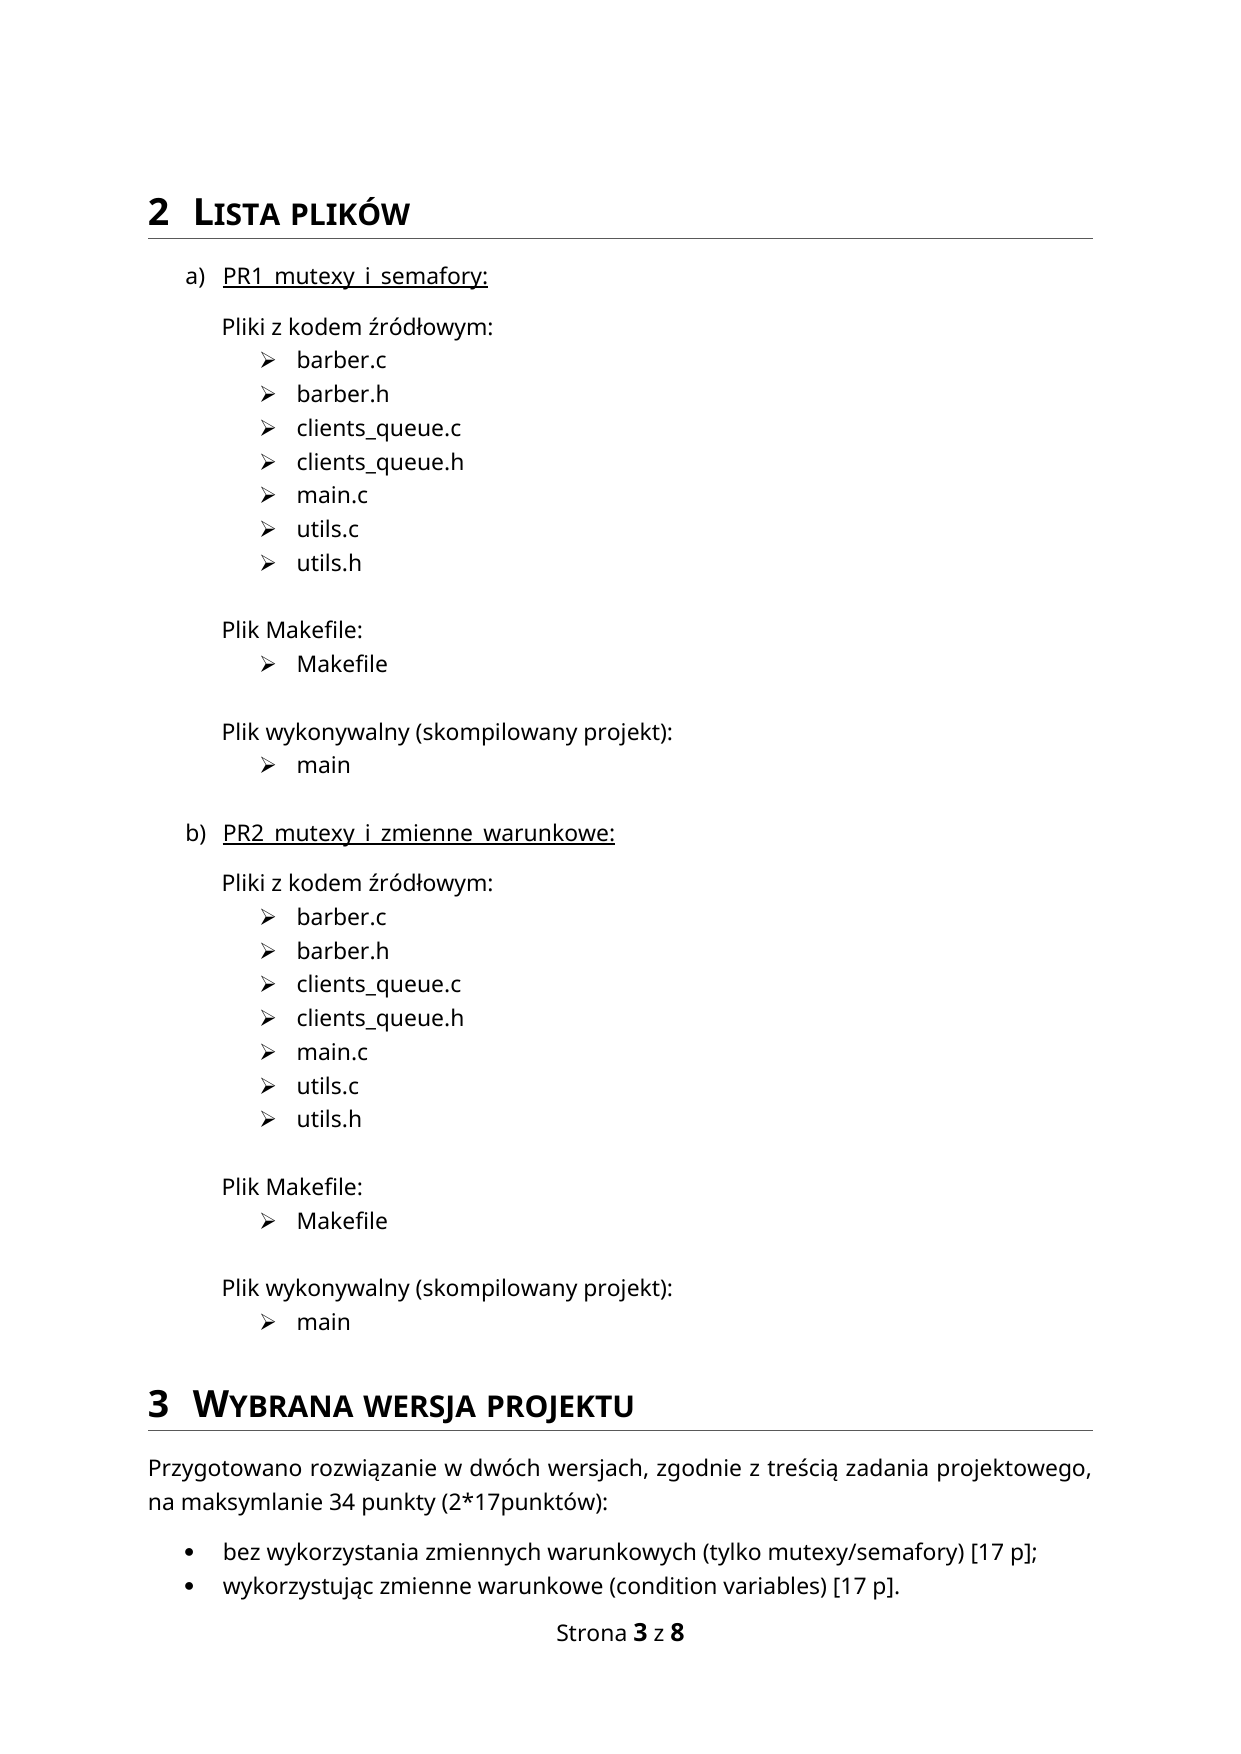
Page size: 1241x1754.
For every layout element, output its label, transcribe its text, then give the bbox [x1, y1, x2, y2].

list PR1_mutexy_i_semafory: [185, 260, 1093, 291]
list main.c [259, 1036, 1093, 1067]
list clients_queue.h [259, 1002, 1093, 1033]
list barber.h [259, 378, 1093, 409]
text Plik wykonywalny (skompilowany projekt): [221, 1272, 1093, 1303]
list bez wykorzystania zmiennych warunkowych (tylko mutexy/semafory) [17 p]; [185, 1536, 1093, 1567]
text Przygotowano rozwiązanie w dwóch wersjach, zgodnie z treścią zadania projektowego, na maksymlanie 34 punkty (2*17punktów): [148, 1452, 1093, 1517]
text Plik Makefile: [221, 1171, 1093, 1202]
list utils.h [259, 547, 1093, 578]
text Plik Makefile: [221, 614, 1093, 645]
text Plik wykonywalny (skompilowany projekt): [221, 715, 1093, 747]
list utils.c [259, 1069, 1093, 1101]
list PR2_mutexy_i_zmienne_warunkowe: [185, 817, 1093, 848]
text Pliki z kodem źródłowym: [221, 310, 1093, 342]
subtitle Wybrana wersja projektu [148, 1377, 1093, 1430]
list utils.h [259, 1103, 1093, 1134]
list Makefile [259, 648, 1093, 679]
list clients_queue.h [259, 445, 1093, 477]
subtitle Lista plików [148, 185, 1093, 238]
list wykorzystując zmienne warunkowe (condition variables) [17 p]. [185, 1570, 1093, 1601]
list barber.h [259, 934, 1093, 966]
list clients_queue.c [259, 412, 1093, 443]
list main [259, 1306, 1093, 1337]
list Makefile [259, 1204, 1093, 1236]
list utils.c [259, 513, 1093, 544]
text Pliki z kodem źródłowym: [221, 867, 1093, 898]
list main.c [259, 479, 1093, 510]
list barber.c [259, 344, 1093, 375]
list barber.c [259, 901, 1093, 932]
list main [259, 749, 1093, 780]
list clients_queue.c [259, 968, 1093, 999]
